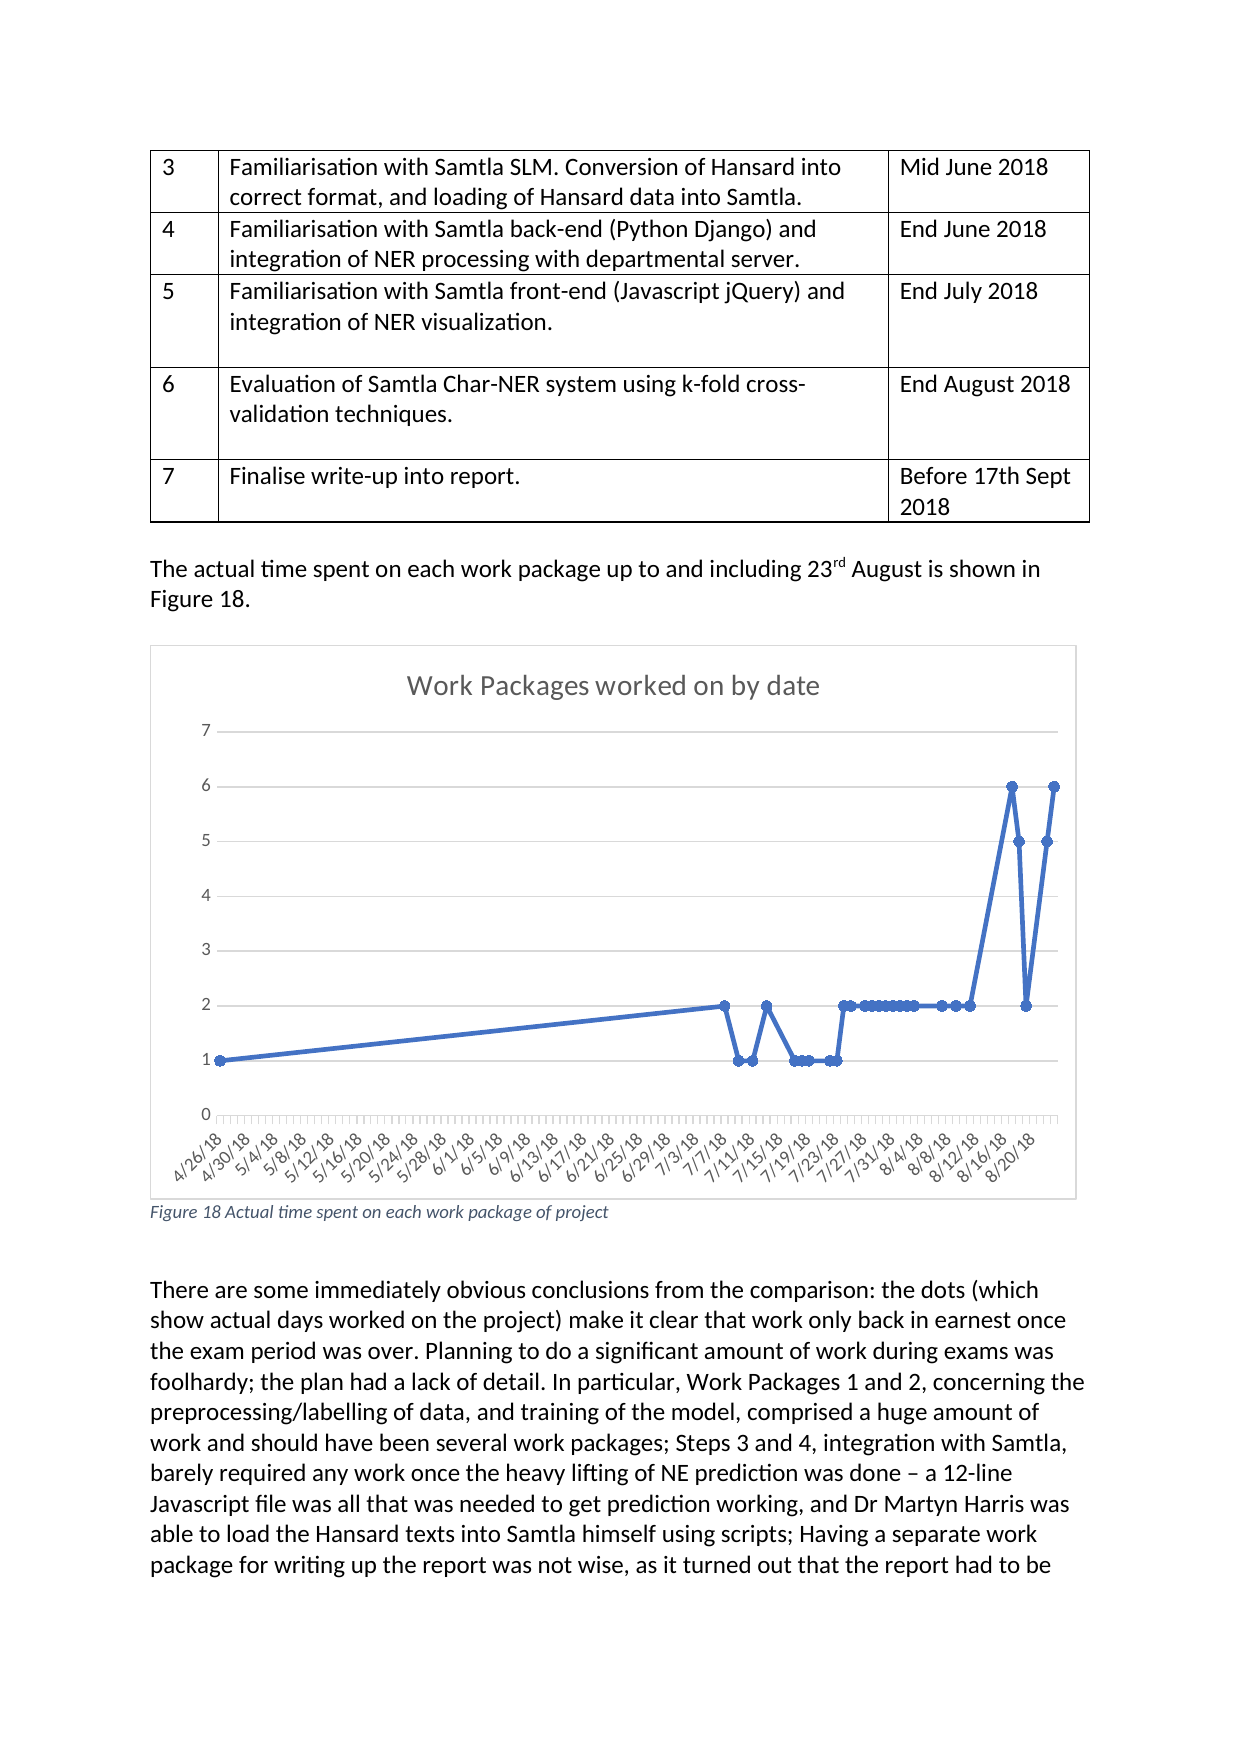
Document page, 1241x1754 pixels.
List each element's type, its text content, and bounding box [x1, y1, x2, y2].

text The actual time spent on each work package up to and including 23rd August is shown in [150, 553, 1090, 583]
table_cell End July 2018 [889, 275, 1089, 367]
table_cell Mid June 2018 [889, 151, 1089, 212]
table_cell Before 17th Sept 2018 [889, 460, 1089, 521]
table_cell End August 2018 [889, 368, 1089, 459]
text Figure 18. [150, 583, 1090, 614]
table_cell 4 [151, 213, 218, 274]
table_cell 3 [151, 151, 218, 212]
table_cell 6 [151, 368, 218, 459]
table_cell Evaluation of Samtla Char-NER system using k-fold cross-validation techniques. [219, 368, 888, 459]
text Figure 18 Actual time spent on each work package of project [150, 1200, 1090, 1223]
table_cell End June 2018 [889, 213, 1089, 274]
table_cell 5 [151, 275, 218, 367]
table_cell Familiarisation with Samtla SLM. Conversion of Hansard into correct format, and loading of Hansard data into Samtla. [219, 151, 888, 212]
table_cell 7 [151, 460, 218, 521]
table_cell Familiarisation with Samtla front-end (Javascript jQuery) and integration of NER visualization. [219, 275, 888, 367]
table_cell Finalise write-up into report. [219, 460, 888, 521]
table_cell Familiarisation with Samtla back-end (Python Django) and integration of NER processing with departmental server. [219, 213, 888, 274]
